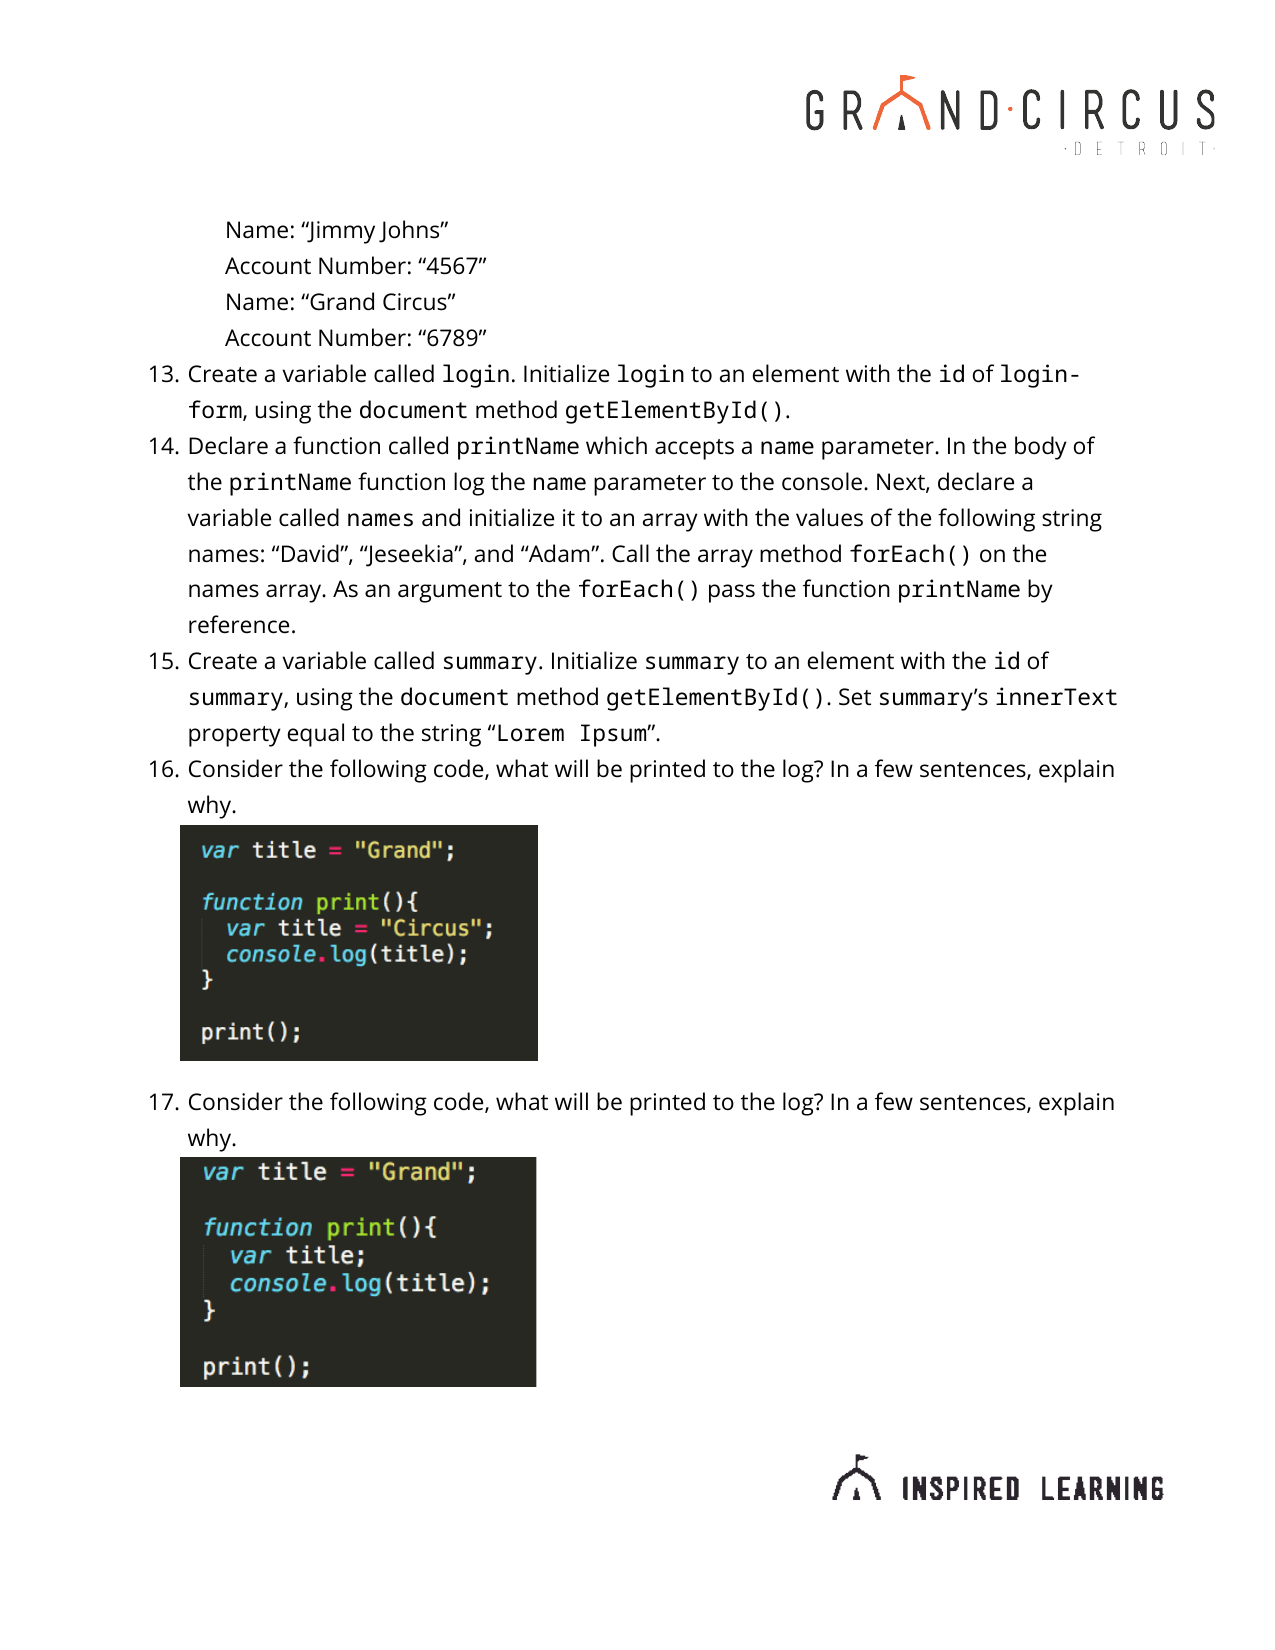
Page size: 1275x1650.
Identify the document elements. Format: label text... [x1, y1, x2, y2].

text Name: “Jimmy Johns” [225, 214, 1125, 245]
picture [180, 825, 538, 1061]
list Consider the following code, what will be printed to the log? In a few sentences, explain why. [180, 753, 1125, 820]
picture [180, 1157, 537, 1387]
list Declare a function called printName which accepts a name parameter. In the body of the printName function log the name parameter to the console. Next, declare a variable called names and initialize it to an array with the values of the following string names: “David”, “Jeseekia”, and “Adam”. Call the array method forEach() on the names array. As an argument to the forEach() pass the function printName by reference. [180, 430, 1125, 641]
list Create a variable called login. Initialize login to an element with the id of login-form, using the document method getElementById(). [180, 358, 1125, 425]
list Create a variable called summary. Initialize summary to an element with the id of summary, using the document method getElementById(). Set summary’s innerText property equal to the string “Lorem Ipsum”. [180, 645, 1125, 748]
text Account Number: “6789” [225, 322, 1125, 353]
picture [825, 1453, 1169, 1500]
text Name: “Grand Circus” [225, 286, 1125, 317]
picture [806, 75, 1215, 155]
list Consider the following code, what will be printed to the log? In a few sentences, explain why. [180, 1086, 1125, 1153]
text Account Number: “4567” [225, 250, 1125, 281]
